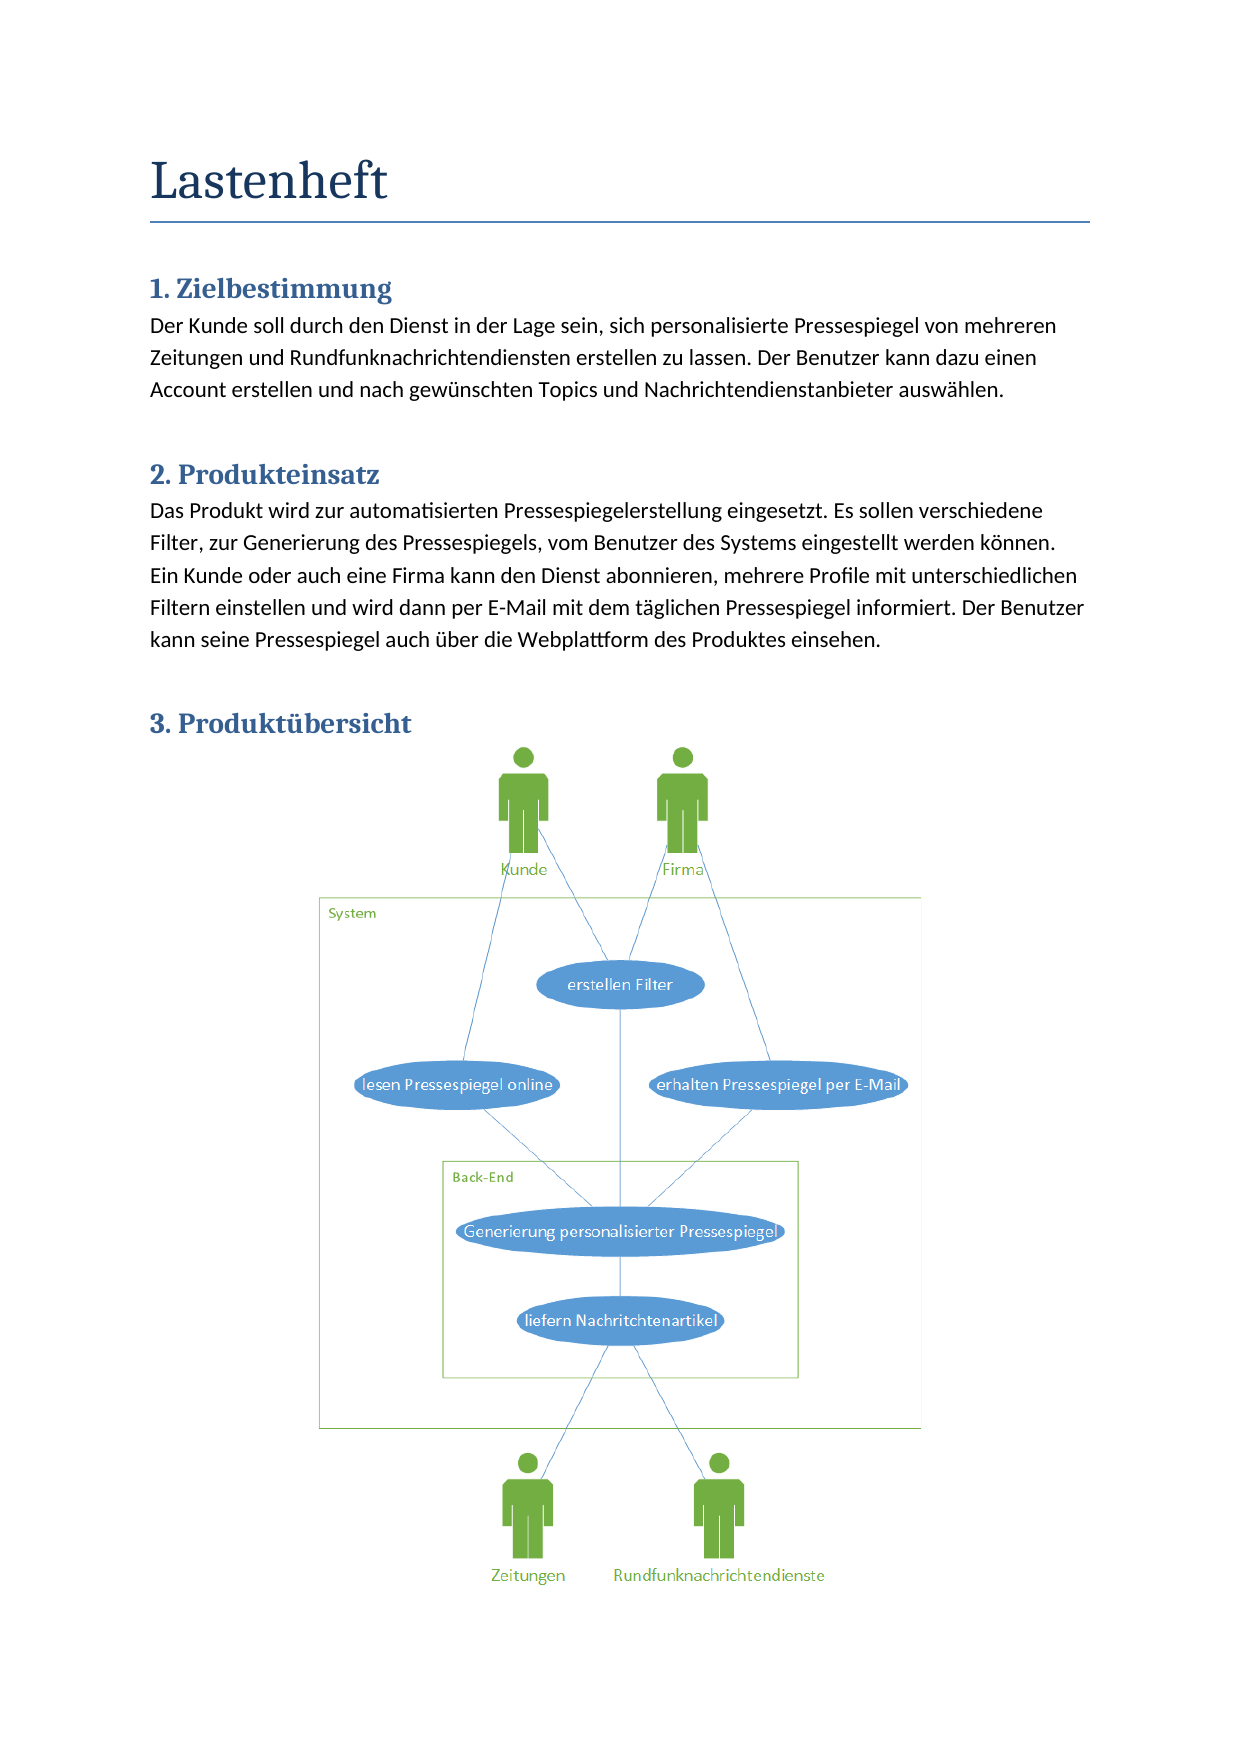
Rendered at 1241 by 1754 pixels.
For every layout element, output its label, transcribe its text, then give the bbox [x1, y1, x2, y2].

text Das Produkt wird zur automatisierten Pressespiegelerstellung eingesetzt. Es sollen verschiedene Filter, zur Generierung des Pressespiegels, vom Benutzer des Systems eingestellt werden können. Ein Kunde oder auch eine Firma kann den Dienst abonnieren, mehrere Profile mit unterschiedlichen Filtern einstellen und wird dann per E-Mail mit dem täglichen Pressespiegel informiert. Der Benutzer kann seine Pressespiegel auch über die Webplattform des Produktes einsehen. [150, 496, 1090, 653]
title Lastenheft [150, 150, 1090, 221]
subtitle 3. Produktübersicht [150, 707, 1090, 741]
picture [318, 745, 922, 1595]
text Der Kunde soll durch den Dienst in der Lage sein, sich personalisierte Pressespiegel von mehreren Zeitungen und Rundfunknachrichtendiensten erstellen zu lassen. Der Benutzer kann dazu einen Account erstellen und nach gewünschten Topics und Nachrichtendienstanbieter auswählen. [150, 311, 1090, 404]
subtitle 2. Produkteinsatz [150, 458, 1090, 491]
subtitle 1. Zielbestimmung [150, 273, 1090, 306]
